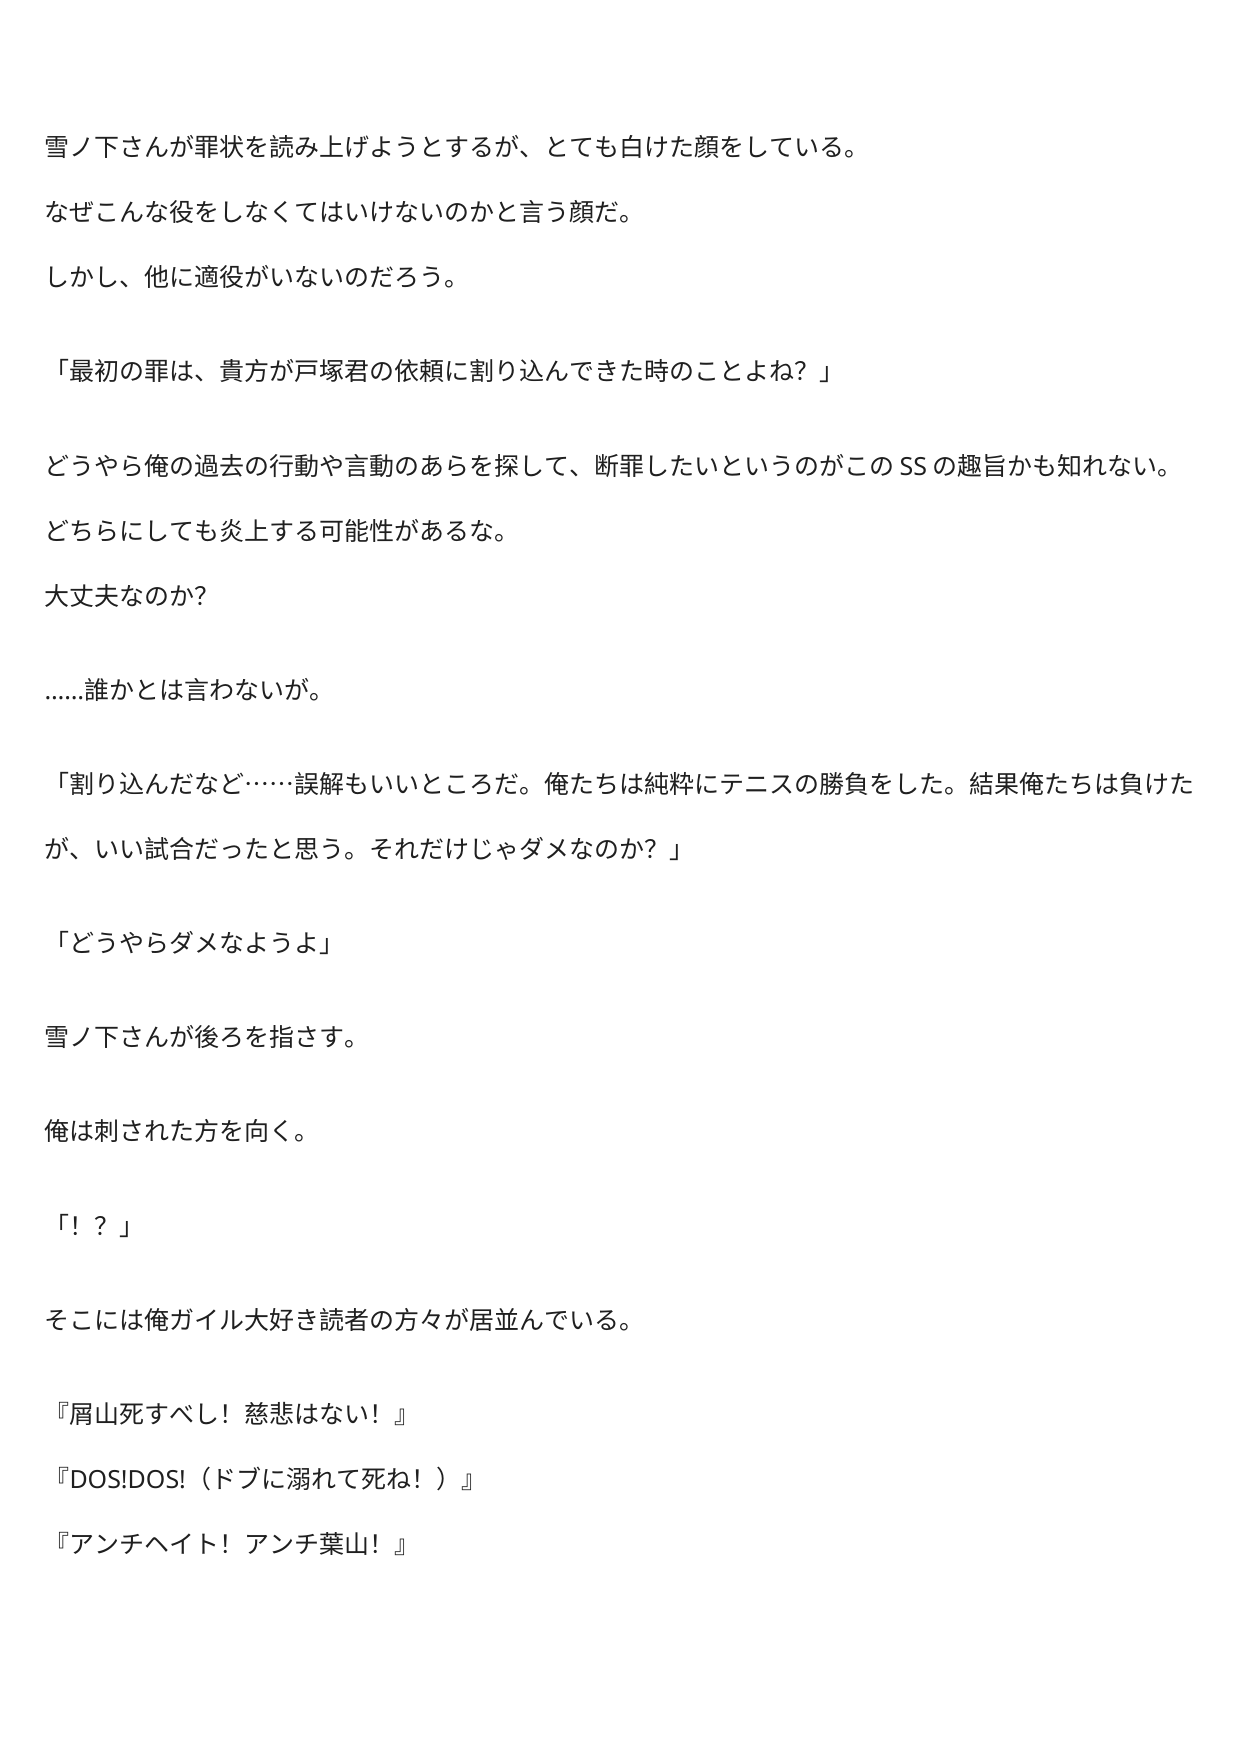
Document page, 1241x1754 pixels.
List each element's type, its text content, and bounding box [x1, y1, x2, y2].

text 「！？」 [44, 1192, 1196, 1257]
text 「最初の罪は、貴方が戸塚君の依頼に割り込んできた時のことよね？」 [44, 337, 1196, 402]
text 『屑山死すべし！慈悲はない！』 『DOS!DOS!（ドブに溺れて死ね！）』 『アンチヘイト！アンチ葉山！』 [44, 1380, 1196, 1575]
text 「どうやらダメなようよ」 [44, 909, 1196, 974]
text 雪ノ下さんが後ろを指さす。 [44, 1003, 1196, 1068]
text そこには俺ガイル大好き読者の方々が居並んでいる。 [44, 1286, 1196, 1351]
text 雪ノ下さんが罪状を読み上げようとするが、とても白けた顔をしている。 なぜこんな役をしなくてはいけないのかと言う顔だ。 しかし、他に適役がいないのだろう。 [44, 48, 1196, 308]
text 「割り込んだなど……誤解もいいところだ。俺たちは純粋にテニスの勝負をした。結果俺たちは負けたが、いい試合だったと思う。それだけじゃダメなのか？」 [44, 750, 1196, 880]
text どうやら俺の過去の行動や言動のあらを探して、断罪したいというのがこのSSの趣旨かも知れない。 どちらにしても炎上する可能性があるな。 大丈夫なのか？ [44, 432, 1196, 627]
text 俺は刺された方を向く。 [44, 1097, 1196, 1162]
text ……誰かとは言わないが。 [44, 656, 1196, 721]
